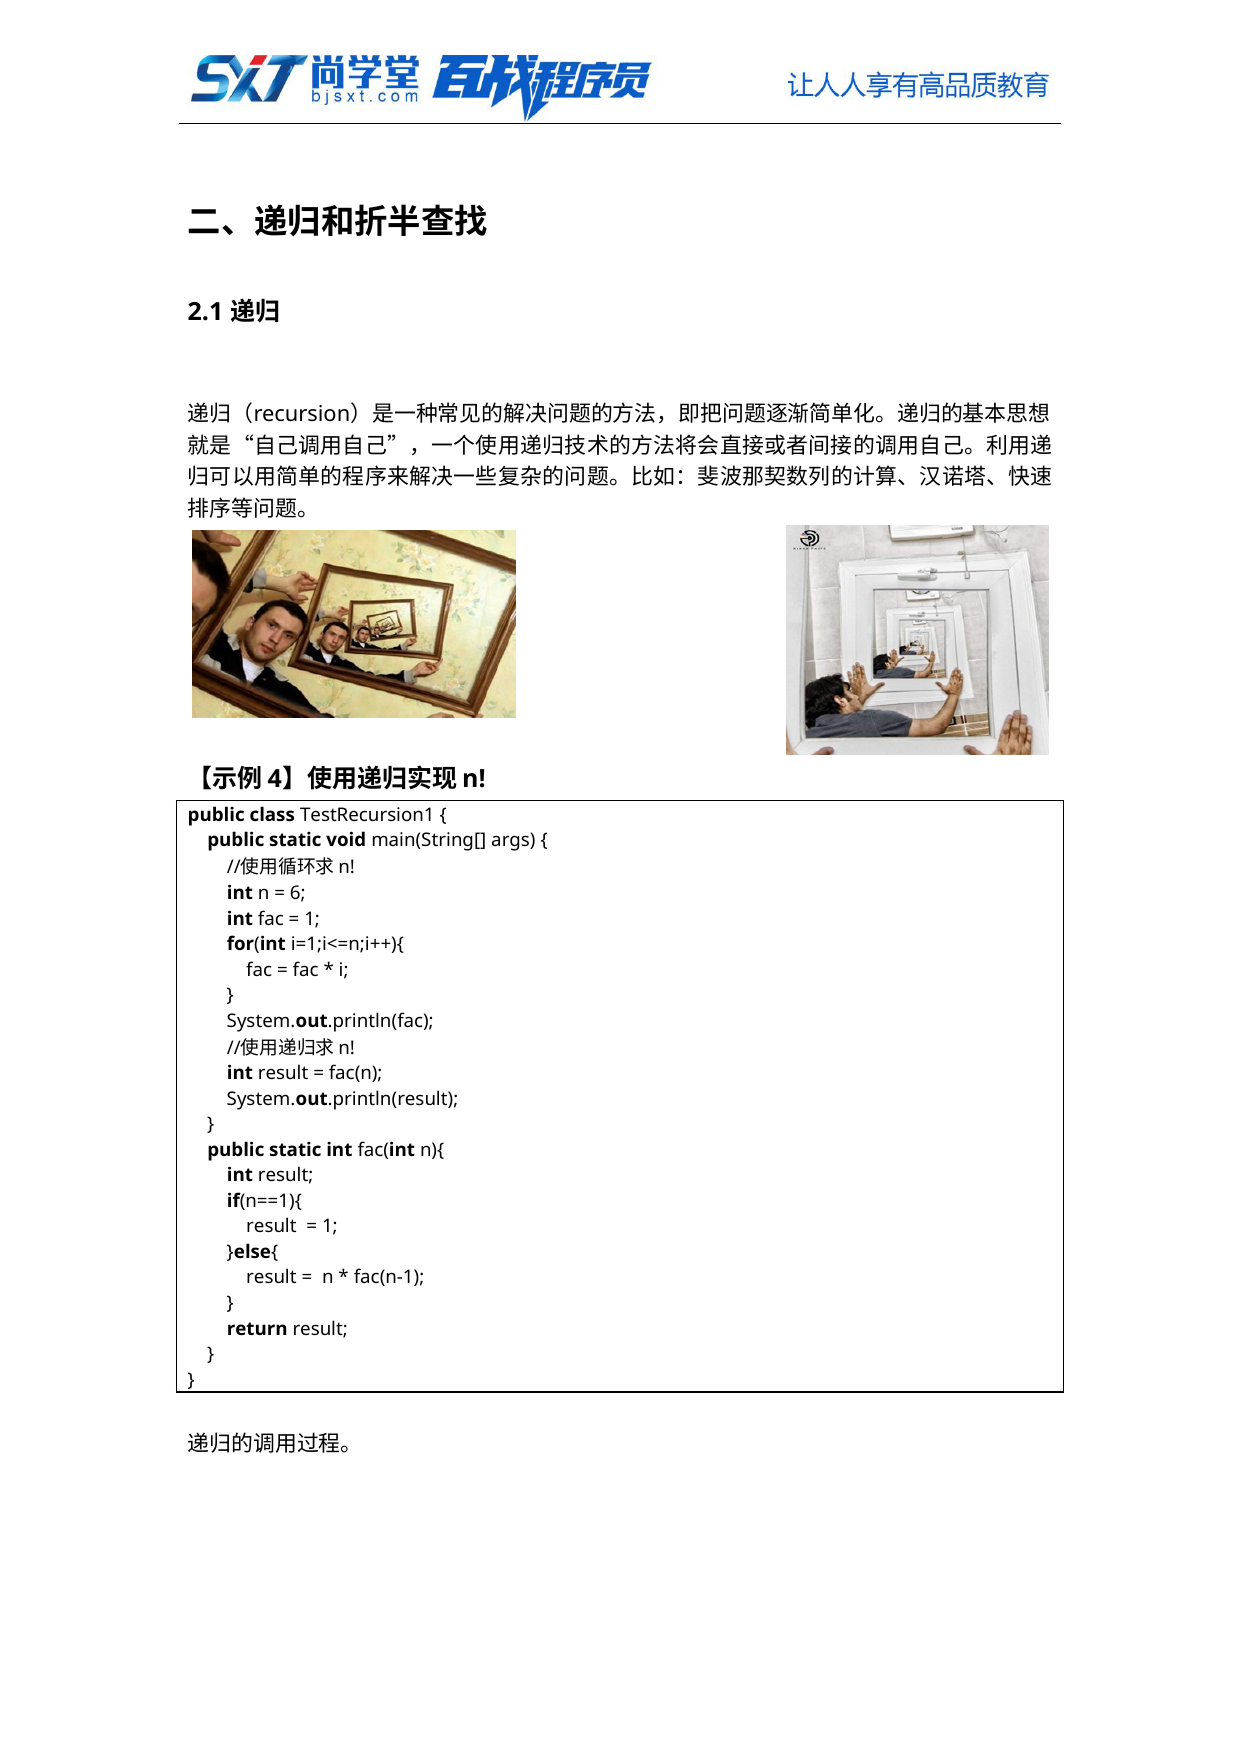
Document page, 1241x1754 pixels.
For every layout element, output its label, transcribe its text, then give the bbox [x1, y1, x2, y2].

text 递归（recursion）是一种常见的解决问题的方法，即把问题逐渐简单化。递归的基本思想就是“自己调用自己”，一个使用递归技术的方法将会直接或者间接的调用自己。利用递归可以用简单的程序来解决一些复杂的问题。比如：斐波那契数列的计算、汉诺塔、快速排序等问题。 [187, 396, 1053, 522]
subtitle 二、递归和折半查找 [187, 194, 1053, 243]
picture [187, 522, 1053, 755]
subtitle 2.1 递归 [187, 277, 1053, 342]
subtitle 【示例4】使用递归实现n! [187, 758, 1053, 795]
text 递归的调用过程。 [187, 1426, 1053, 1458]
picture [187, 55, 1053, 122]
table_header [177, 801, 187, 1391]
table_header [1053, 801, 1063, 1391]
